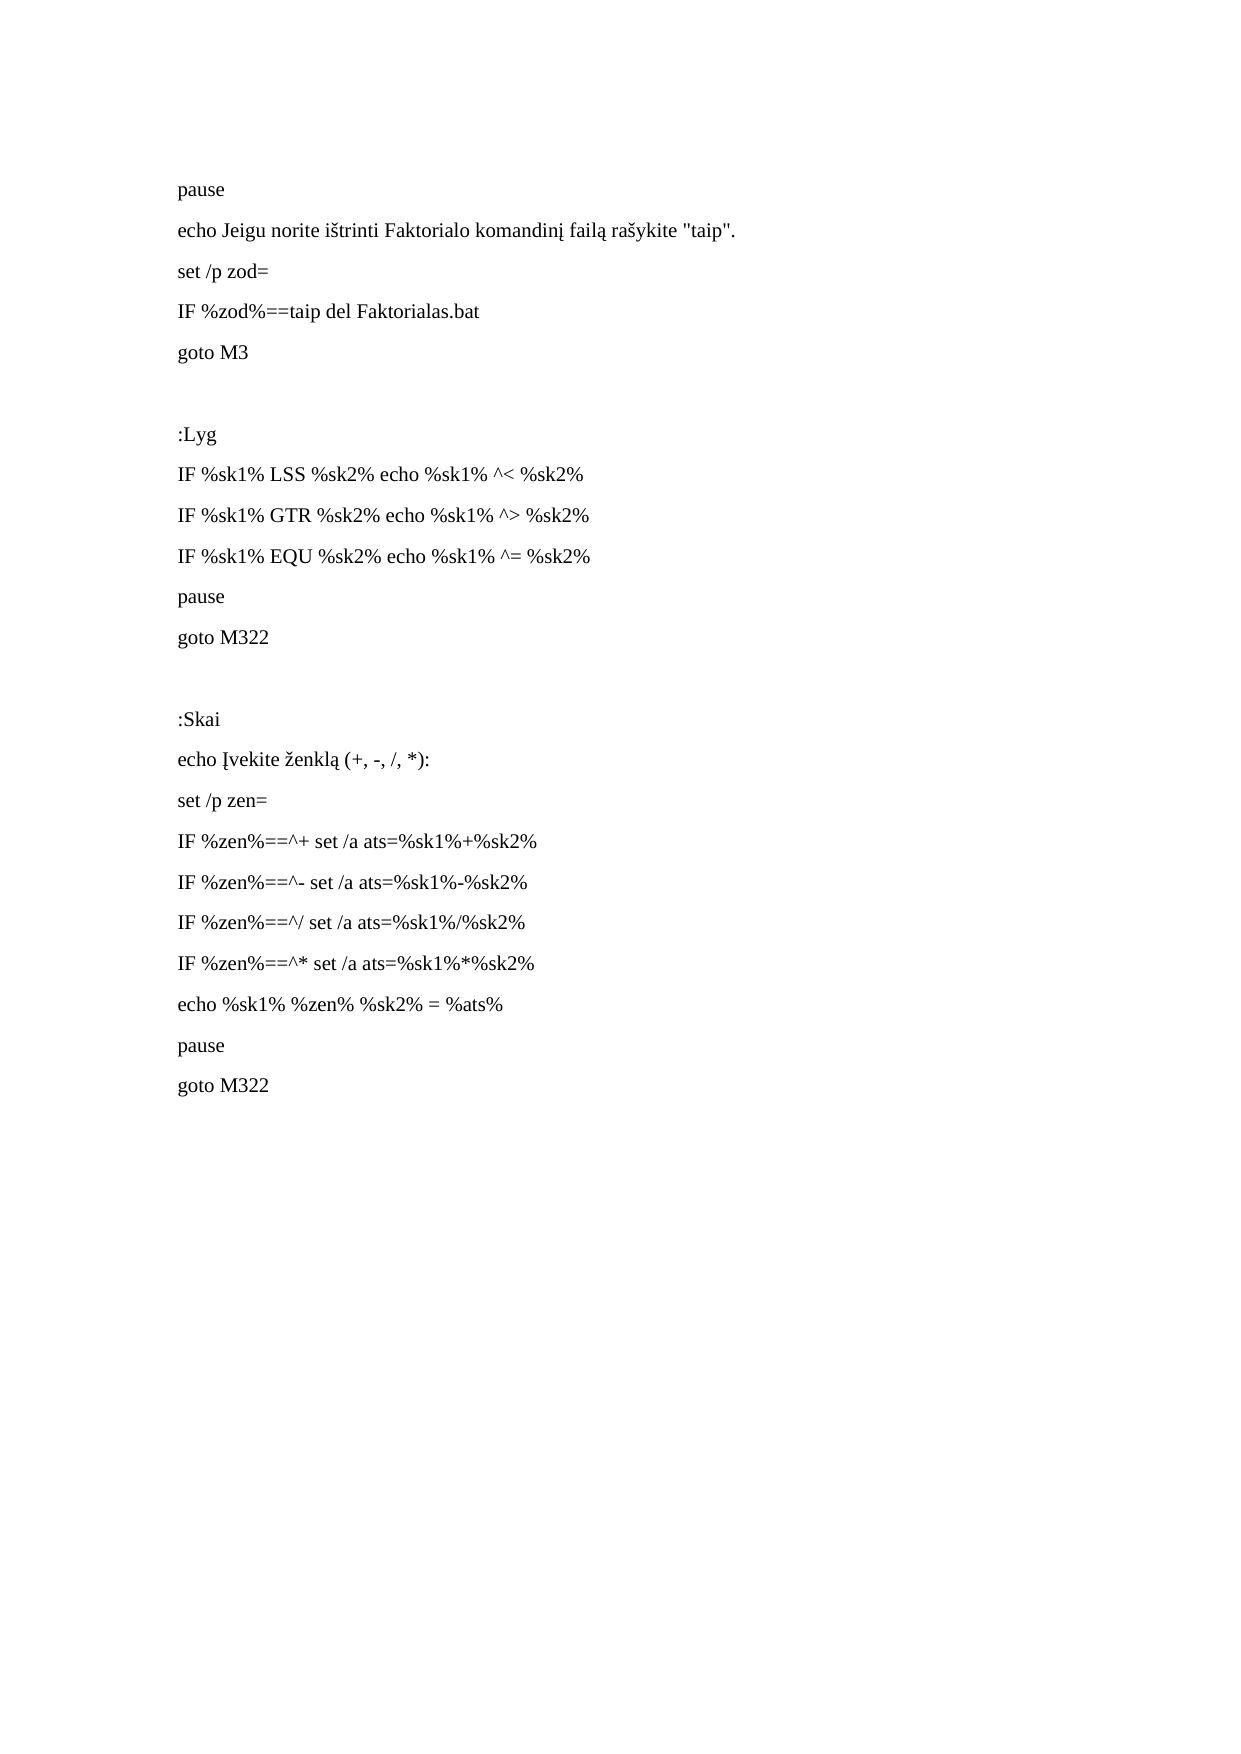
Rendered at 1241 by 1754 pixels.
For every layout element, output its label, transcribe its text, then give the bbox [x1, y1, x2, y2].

text :Lyg [177, 422, 1181, 446]
text pause [177, 1032, 1181, 1057]
text IF %sk1% LSS %sk2% echo %sk1% ^< %sk2% [177, 462, 1181, 486]
text set /p zen= [177, 788, 1181, 812]
text IF %zen%==^/ set /a ats=%sk1%/%sk2% [177, 910, 1181, 934]
text IF %zen%==^* set /a ats=%sk1%*%sk2% [177, 951, 1181, 975]
text goto M322 [177, 1073, 1181, 1097]
text echo Įvekite ženklą (+, -, /, *): [177, 747, 1181, 771]
text IF %sk1% GTR %sk2% echo %sk1% ^> %sk2% [177, 503, 1181, 527]
text set /p zod= [177, 259, 1181, 283]
text goto M322 [177, 625, 1181, 649]
text IF %zen%==^- set /a ats=%sk1%-%sk2% [177, 869, 1181, 894]
text echo Jeigu norite ištrinti Faktorialo komandinį failą rašykite "taip". [177, 218, 1181, 242]
text pause [177, 177, 1181, 201]
text IF %zen%==^+ set /a ats=%sk1%+%sk2% [177, 829, 1181, 853]
text :Skai [177, 707, 1181, 731]
text IF %sk1% EQU %sk2% echo %sk1% ^= %sk2% [177, 544, 1181, 568]
text echo %sk1% %zen% %sk2% = %ats% [177, 992, 1181, 1016]
text IF %zod%==taip del Faktorialas.bat [177, 299, 1181, 323]
text pause [177, 584, 1181, 608]
text goto M3 [177, 340, 1181, 364]
